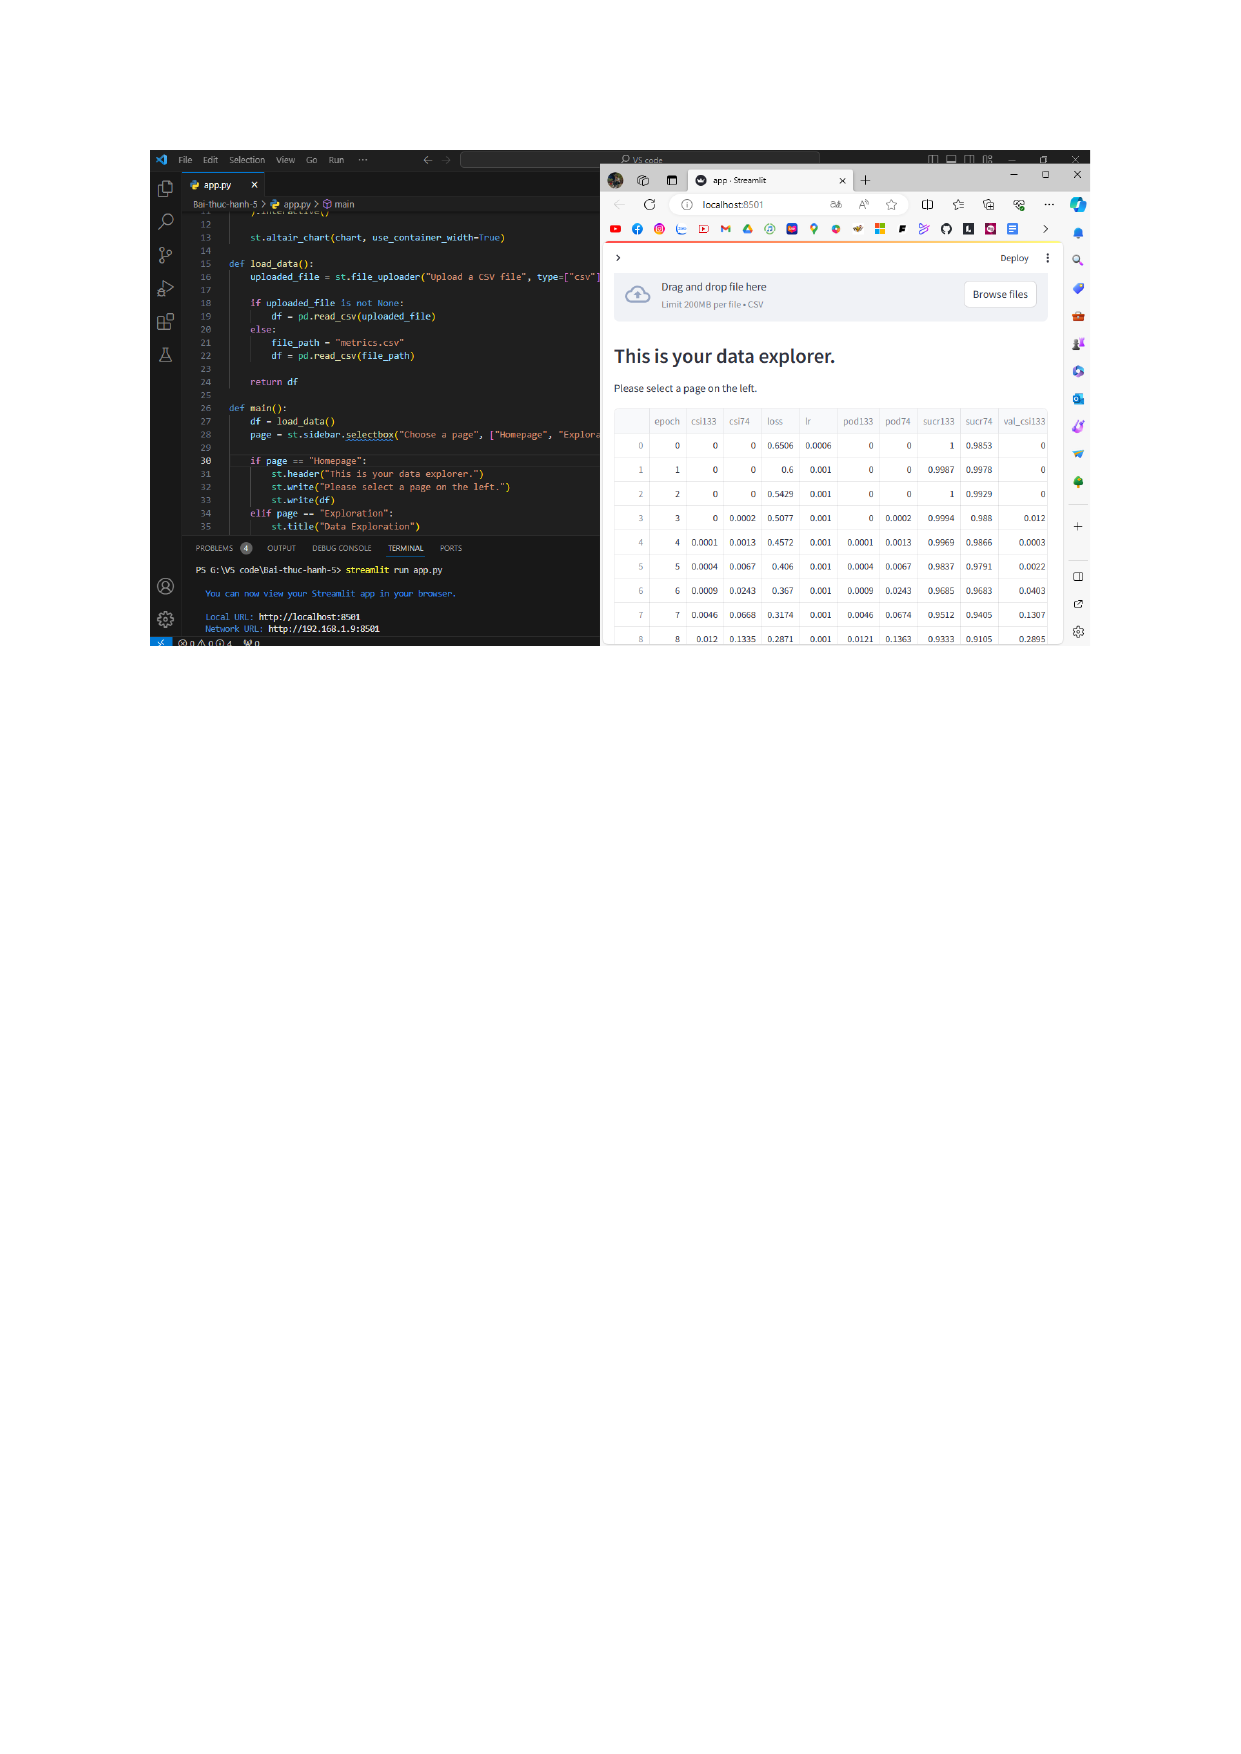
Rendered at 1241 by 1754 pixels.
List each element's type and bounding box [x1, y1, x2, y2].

picture [150, 150, 1091, 646]
